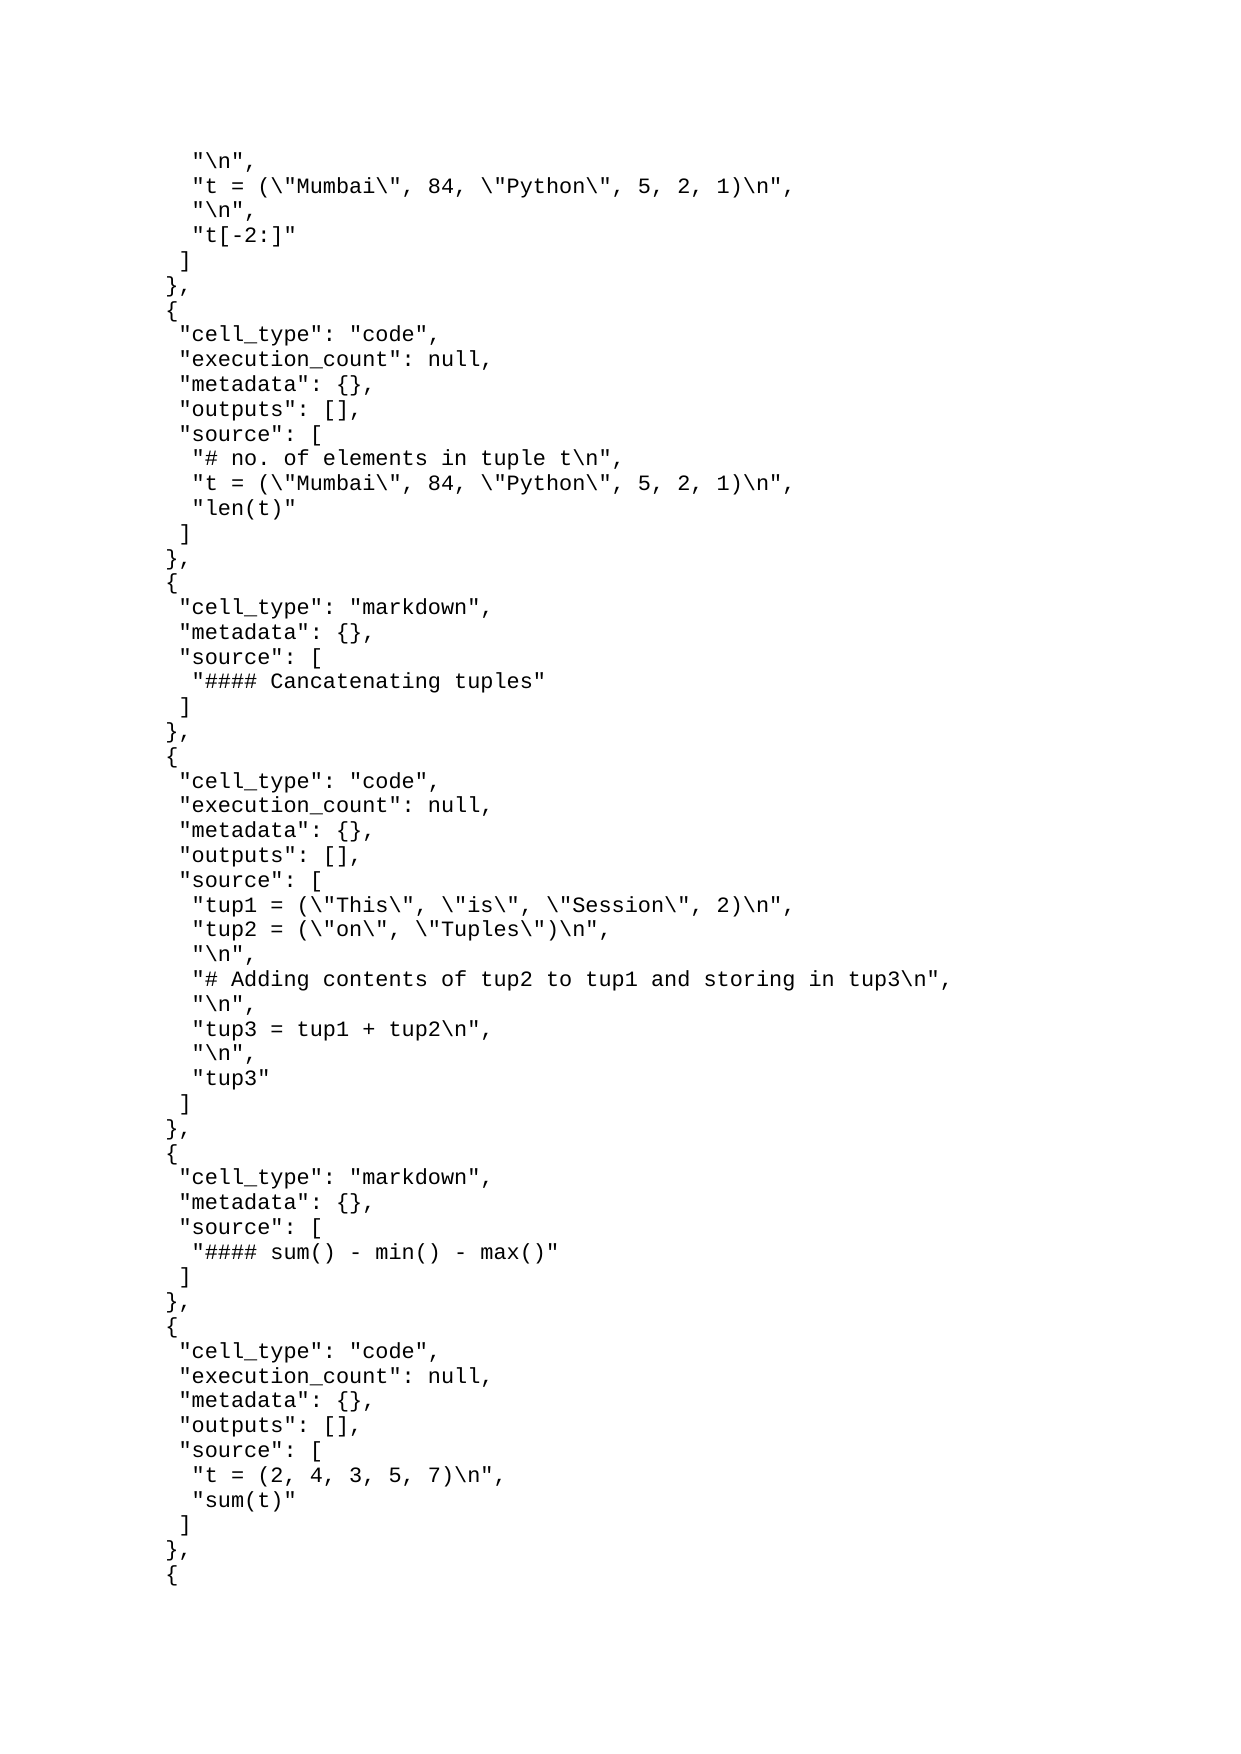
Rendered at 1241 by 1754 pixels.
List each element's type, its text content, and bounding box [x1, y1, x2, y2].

text ] [139, 249, 1101, 274]
text "\n", [139, 150, 1101, 175]
text ] [139, 522, 1101, 547]
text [139, 175, 1101, 199]
text }, [139, 547, 1101, 571]
text "source": [ [139, 646, 1101, 671]
text }, [139, 1290, 1101, 1315]
text "source": [ [139, 869, 1101, 894]
text "metadata": {}, [139, 1389, 1101, 1414]
text ] [139, 1513, 1101, 1538]
text }, [139, 720, 1101, 745]
text "metadata": {}, [139, 1191, 1101, 1216]
text "cell_type": "markdown", [139, 1166, 1101, 1191]
text "#### Cancatenating tuples" [139, 671, 1101, 695]
text { [139, 745, 1101, 770]
text "sum(t)" [139, 1489, 1101, 1513]
text "t = (2, 4, 3, 5, 7)\n", [139, 1464, 1101, 1489]
text "tup2 = (\"on\", \"Tuples\")\n", [139, 918, 1101, 943]
text "\n", [139, 1042, 1101, 1067]
text "execution_count": null, [139, 348, 1101, 373]
text "\n", [139, 199, 1101, 224]
text { [139, 1563, 1101, 1588]
text ] [139, 1092, 1101, 1117]
text "outputs": [], [139, 398, 1101, 423]
text "tup1 = (\"This\", \"is\", \"Session\", 2)\n", [139, 894, 1101, 918]
text { [139, 571, 1101, 596]
text "\n", [139, 993, 1101, 1018]
text "tup3" [139, 1067, 1101, 1092]
text "t = (\"Mumbai\", 84, \"Python\", 5, 2, 1)\n", [139, 472, 1101, 497]
text }, [139, 1538, 1101, 1563]
text }, [139, 274, 1101, 299]
text "cell_type": "code", [139, 1340, 1101, 1365]
text "# no. of elements in tuple t\n", [139, 447, 1101, 472]
text ] [139, 1266, 1101, 1290]
text ] [139, 695, 1101, 720]
text "metadata": {}, [139, 373, 1101, 398]
text "outputs": [], [139, 1414, 1101, 1439]
text "metadata": {}, [139, 819, 1101, 844]
text "t[-2:]" [139, 224, 1101, 249]
text "#### sum() - min() - max()" [139, 1241, 1101, 1266]
text { [139, 299, 1101, 323]
text "tup3 = tup1 + tup2\n", [139, 1018, 1101, 1042]
text { [139, 1315, 1101, 1340]
text { [139, 1142, 1101, 1166]
text "\n", [139, 943, 1101, 968]
text "# Adding contents of tup2 to tup1 and storing in tup3\n", [139, 968, 1101, 993]
text "execution_count": null, [139, 794, 1101, 819]
text "metadata": {}, [139, 621, 1101, 646]
text "execution_count": null, [139, 1365, 1101, 1389]
text "cell_type": "code", [139, 770, 1101, 794]
text "outputs": [], [139, 844, 1101, 869]
text "source": [ [139, 1216, 1101, 1241]
text "cell_type": "markdown", [139, 596, 1101, 621]
text "source": [ [139, 1439, 1101, 1464]
text "cell_type": "code", [139, 323, 1101, 348]
text }, [139, 1117, 1101, 1142]
text "source": [ [139, 423, 1101, 447]
text "len(t)" [139, 497, 1101, 522]
